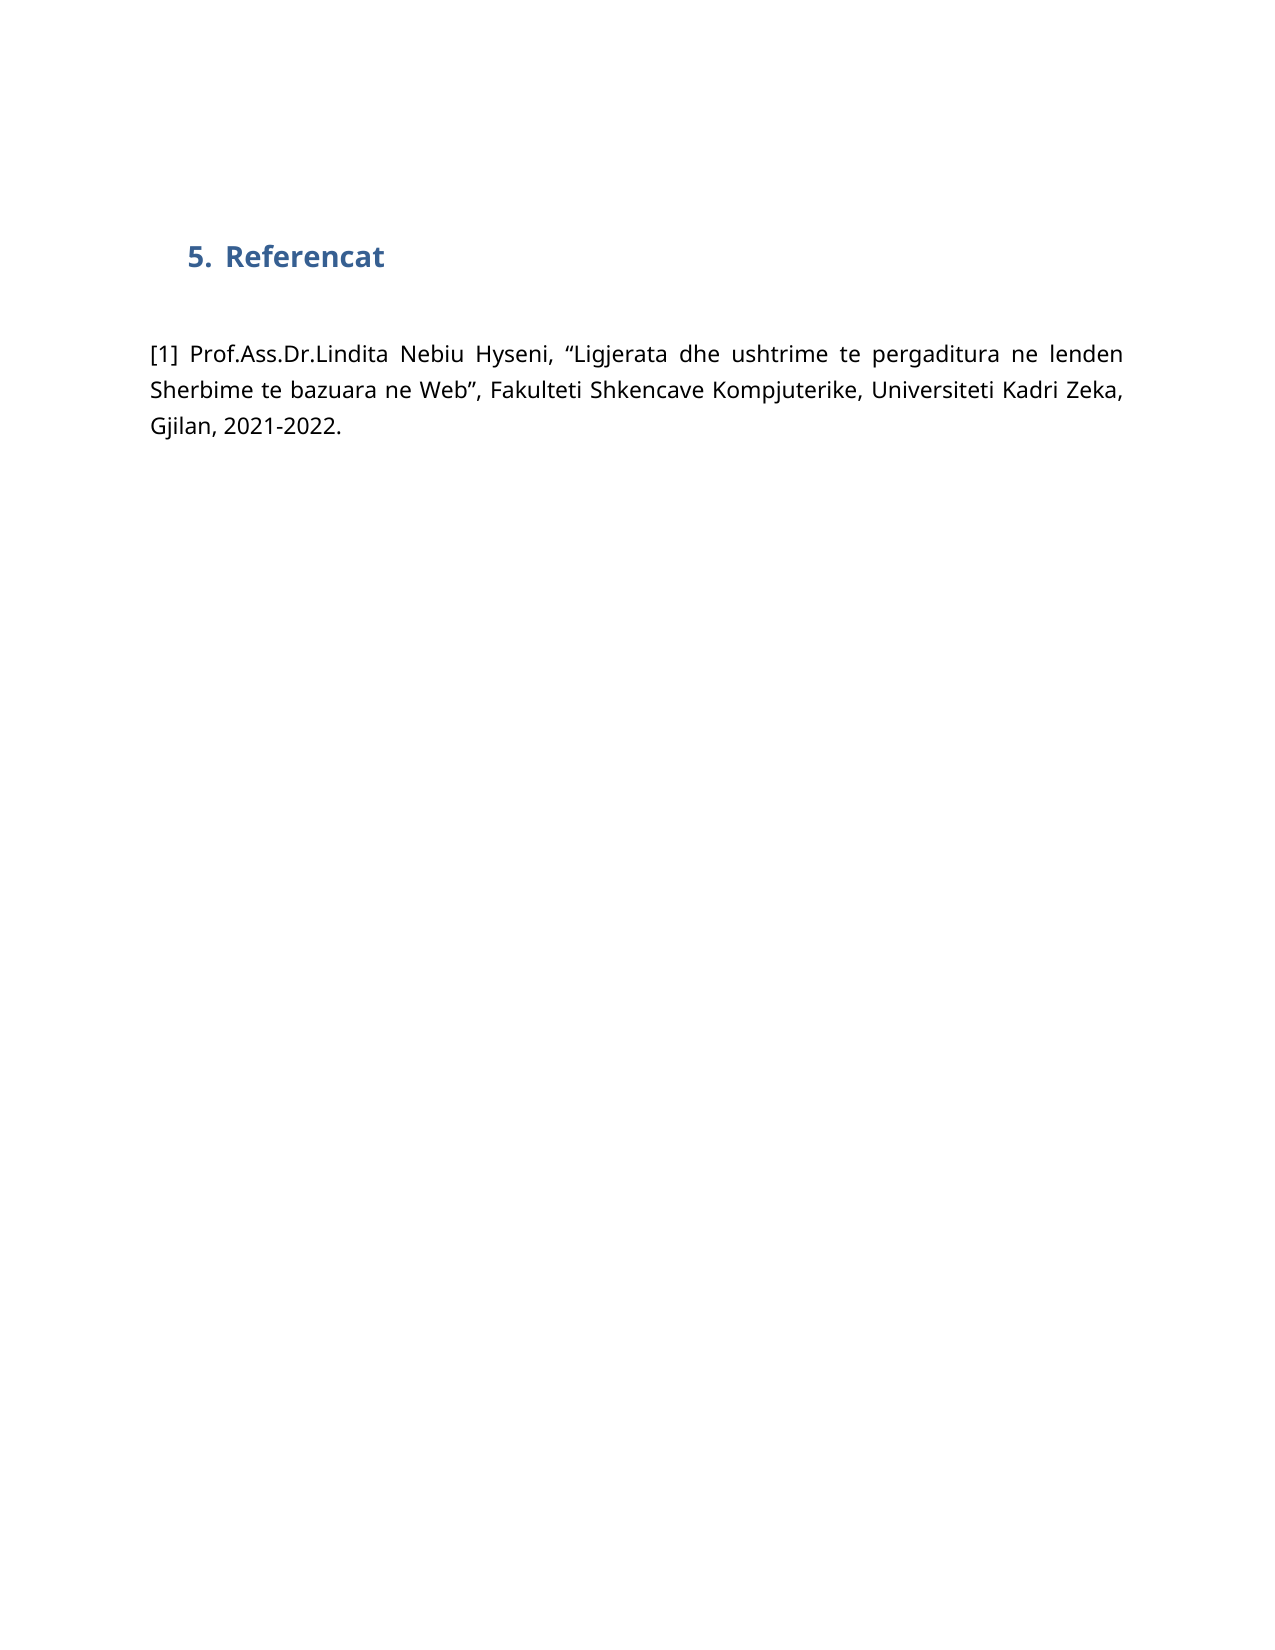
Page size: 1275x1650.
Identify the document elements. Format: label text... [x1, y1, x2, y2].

subtitle Referencat [187, 236, 1125, 276]
